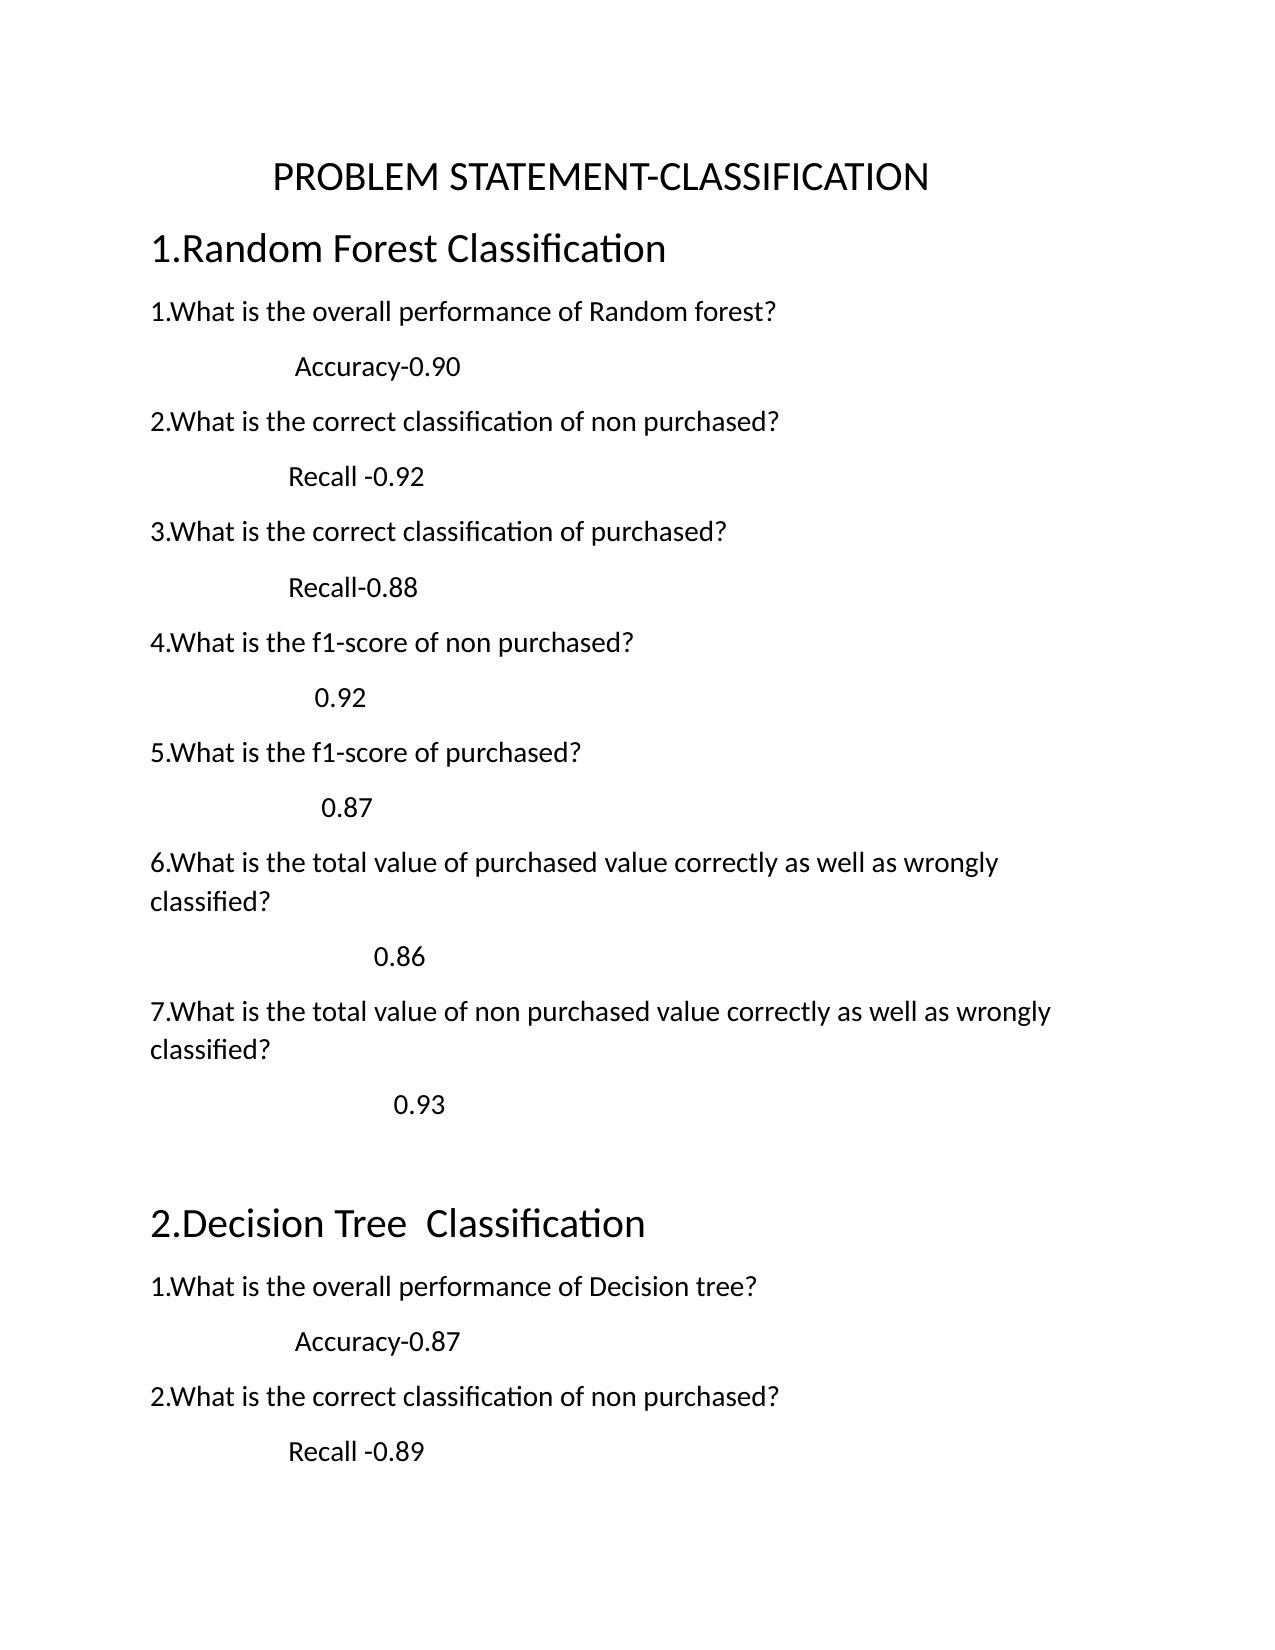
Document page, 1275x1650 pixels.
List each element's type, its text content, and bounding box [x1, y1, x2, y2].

text Accuracy-0.87 [150, 1323, 1125, 1359]
text 4.What is the f1-score of non purchased? [150, 624, 1125, 659]
text 0.93 [150, 1086, 1125, 1122]
text 5.What is the f1-score of purchased? [150, 734, 1125, 769]
text 0.86 [150, 938, 1125, 973]
text 6.What is the total value of purchased value correctly as well as wrongly classified? [150, 844, 1125, 918]
text 1.What is the overall performance of Random forest? [150, 293, 1125, 329]
text PROBLEM STATEMENT-CLASSIFICATION [150, 150, 1125, 201]
text Accuracy-0.90 [150, 348, 1125, 384]
text 1.What is the overall performance of Decision tree? [150, 1268, 1125, 1304]
text 3.What is the correct classification of purchased? [150, 513, 1125, 549]
text 1.Random Forest Classification [150, 222, 1125, 272]
text 0.92 [150, 679, 1125, 714]
text Recall -0.92 [150, 458, 1125, 494]
text 2.What is the correct classification of non purchased? [150, 1378, 1125, 1414]
text Recall-0.88 [150, 569, 1125, 604]
text 7.What is the total value of non purchased value correctly as well as wrongly classified? [150, 993, 1125, 1067]
text 2.What is the correct classification of non purchased? [150, 403, 1125, 439]
text 2.Decision Tree Classification [150, 1197, 1125, 1247]
text Recall -0.89 [150, 1433, 1125, 1469]
text 0.87 [150, 789, 1125, 825]
